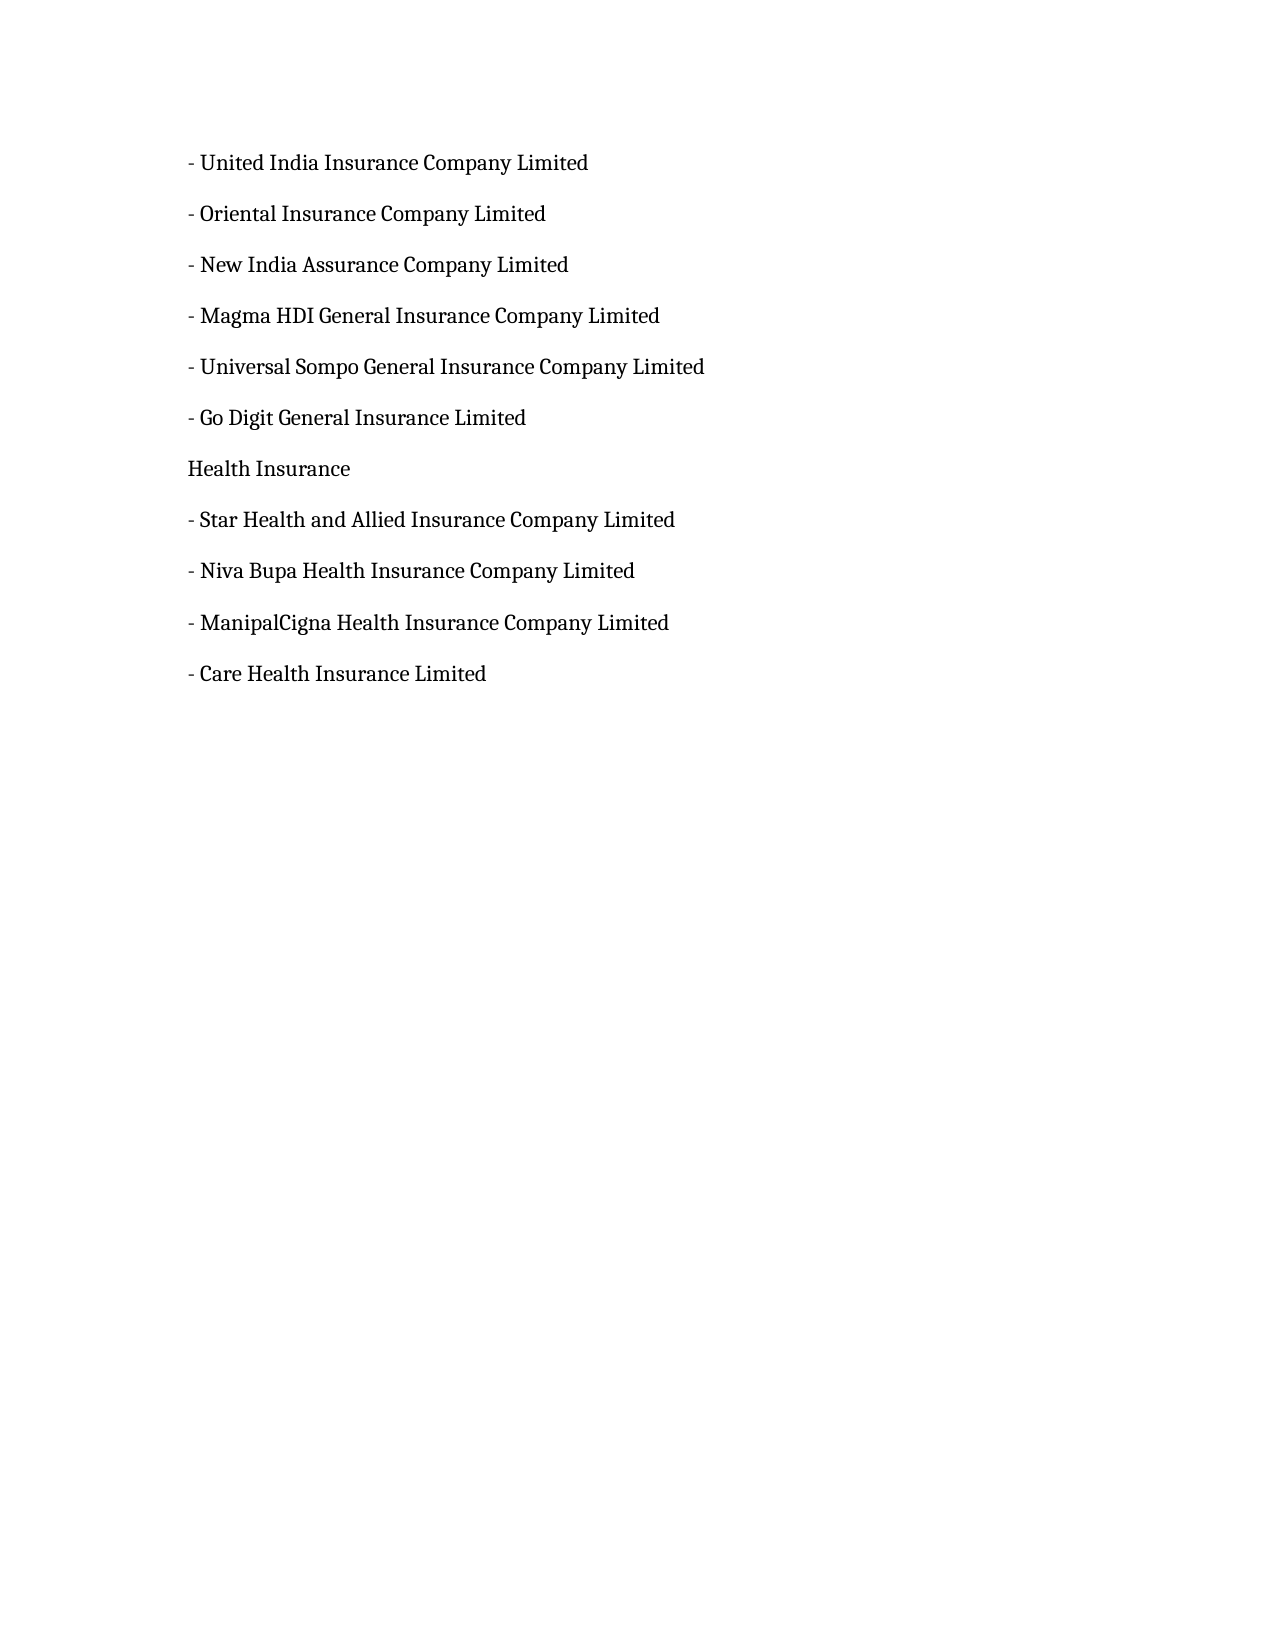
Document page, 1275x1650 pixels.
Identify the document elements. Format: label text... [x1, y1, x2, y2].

text - Niva Bupa Health Insurance Company Limited [187, 558, 1087, 585]
text - ManipalCigna Health Insurance Company Limited [187, 609, 1087, 636]
text - United India Insurance Company Limited [187, 150, 1087, 176]
text - Go Digit General Insurance Limited [187, 405, 1087, 432]
text - Magma HDI General Insurance Company Limited [187, 303, 1087, 329]
text - New India Assurance Company Limited [187, 252, 1087, 278]
text - Care Health Insurance Limited [187, 660, 1087, 687]
text - Star Health and Allied Insurance Company Limited [187, 507, 1087, 534]
text - Universal Sompo General Insurance Company Limited [187, 354, 1087, 381]
text Health Insurance [187, 456, 1087, 483]
text - Oriental Insurance Company Limited [187, 201, 1087, 227]
